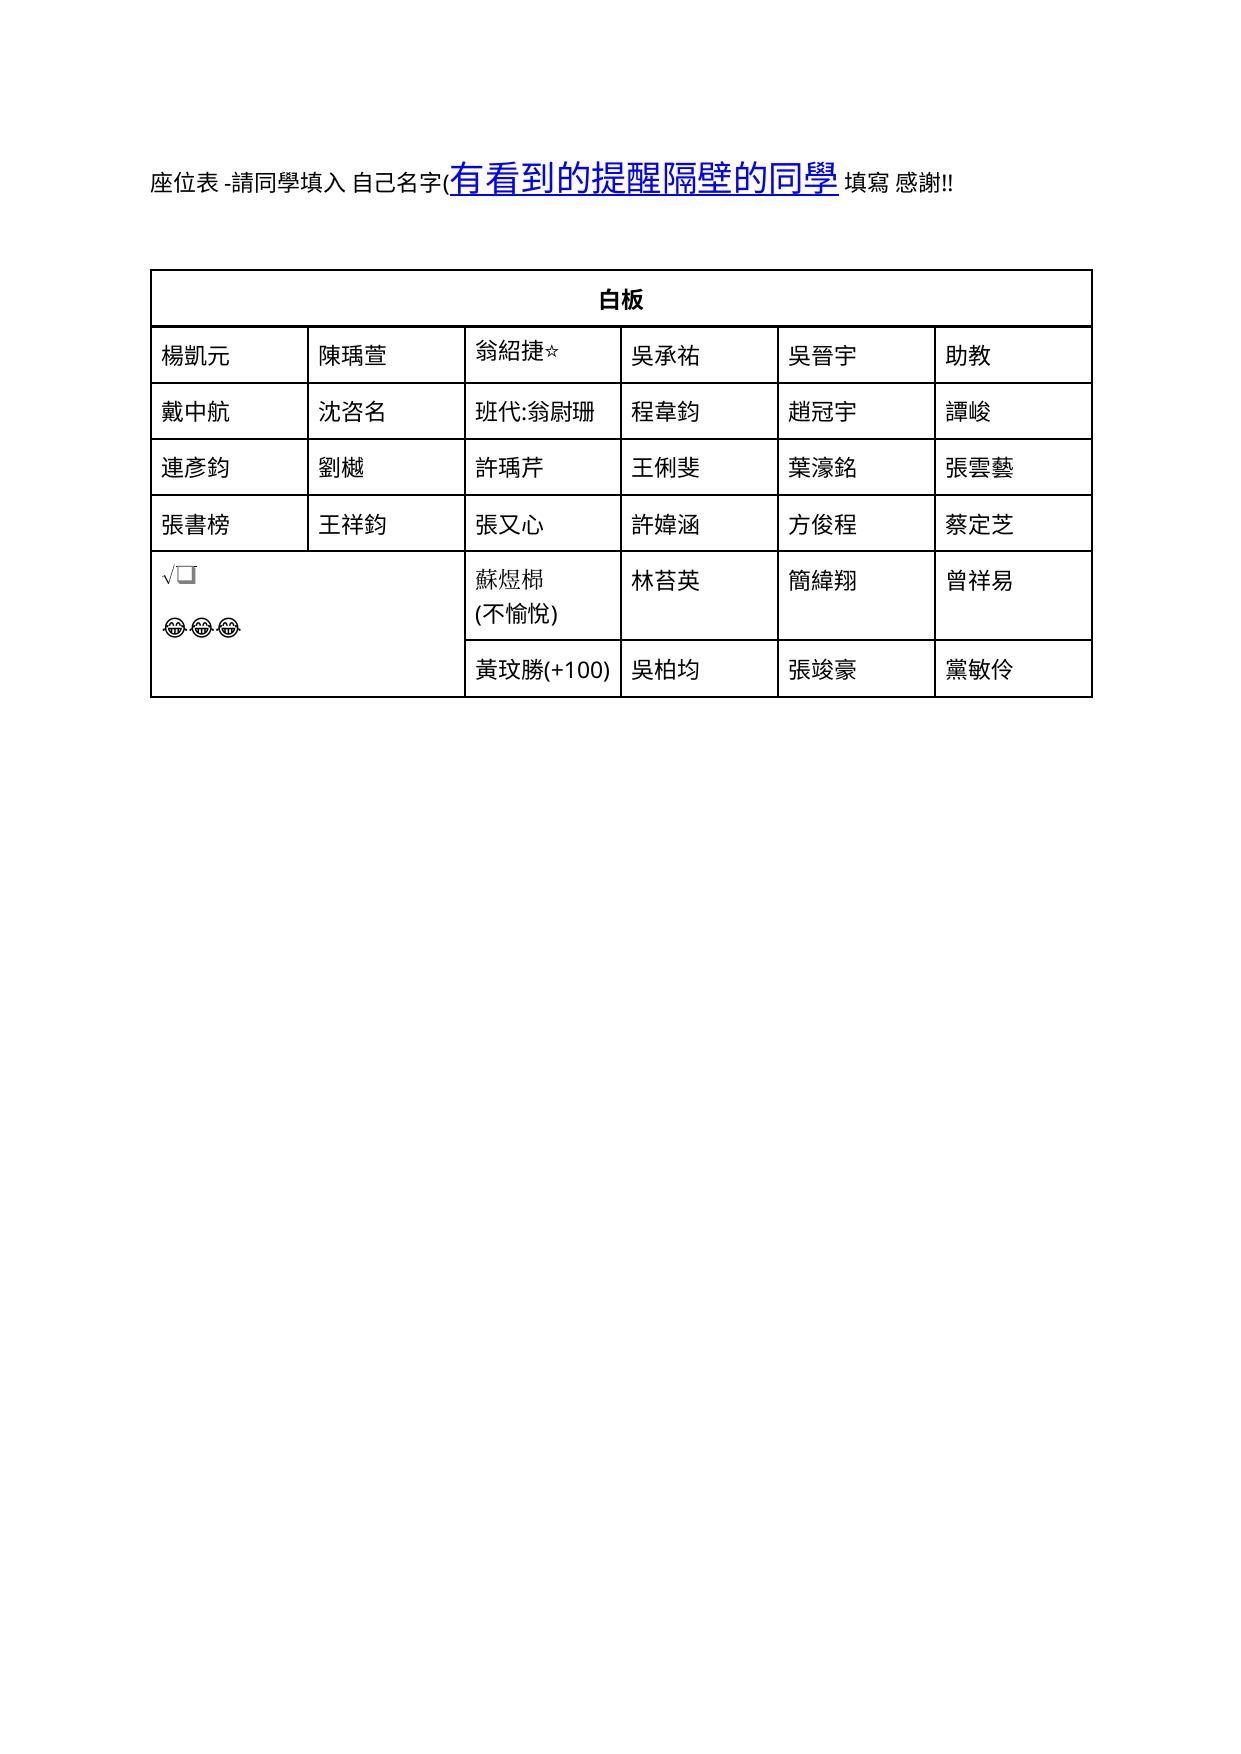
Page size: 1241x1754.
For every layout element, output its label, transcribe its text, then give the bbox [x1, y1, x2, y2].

table_cell 劉樾 [309, 440, 464, 494]
table_cell 許媁涵 [622, 496, 777, 550]
table_cell 吳柏均 [622, 641, 777, 696]
table_cell 林苔英 [622, 552, 777, 639]
table_cell 許瑀芹 [466, 440, 620, 494]
table_cell 沈咨名 [309, 384, 464, 438]
text 座位表 -請同學填入 自己名字(有看到的提醒隔壁的同學 填寫 感謝!! [150, 150, 1090, 201]
table_cell 張書榜 [152, 496, 307, 550]
table_cell 張又心 [466, 496, 620, 550]
table_cell 助教 [936, 328, 1091, 382]
table_cell 譚峻 [936, 384, 1091, 438]
table_cell 趙冠宇 [779, 384, 934, 438]
table_cell 楊凱元 [152, 328, 307, 382]
table_cell 😂😂😂 [152, 552, 464, 696]
table_cell 班代:翁尉珊 [466, 384, 620, 438]
table_cell 蔡定芝 [936, 496, 1091, 550]
table_cell 吳晉宇 [779, 328, 934, 382]
table_cell 翁紹捷⭐ [466, 328, 620, 382]
table_cell 簡緯翔 [779, 552, 934, 639]
table_cell 戴中航 [152, 384, 307, 438]
table_cell 張雲藝 [936, 440, 1091, 494]
table_cell 連彥鈞 [152, 440, 307, 494]
table_cell 王祥鈞 [309, 496, 464, 550]
table_cell 蘇煜㭿 (不愉悅) [466, 552, 620, 639]
table_cell 黃玟勝(+100) [466, 641, 620, 696]
table_cell 陳瑀萱 [309, 328, 464, 382]
table_cell 王俐斐 [622, 440, 777, 494]
table_cell 黨敏伶 [936, 641, 1091, 696]
table_header 白板 [152, 271, 1091, 325]
table_cell 吳承祐 [622, 328, 777, 382]
table_cell 程韋鈞 [622, 384, 777, 438]
table_cell 張竣豪 [779, 641, 934, 696]
table_cell 方俊程 [779, 496, 934, 550]
table_cell 曾祥易 [936, 552, 1091, 639]
table_cell 葉濠銘 [779, 440, 934, 494]
